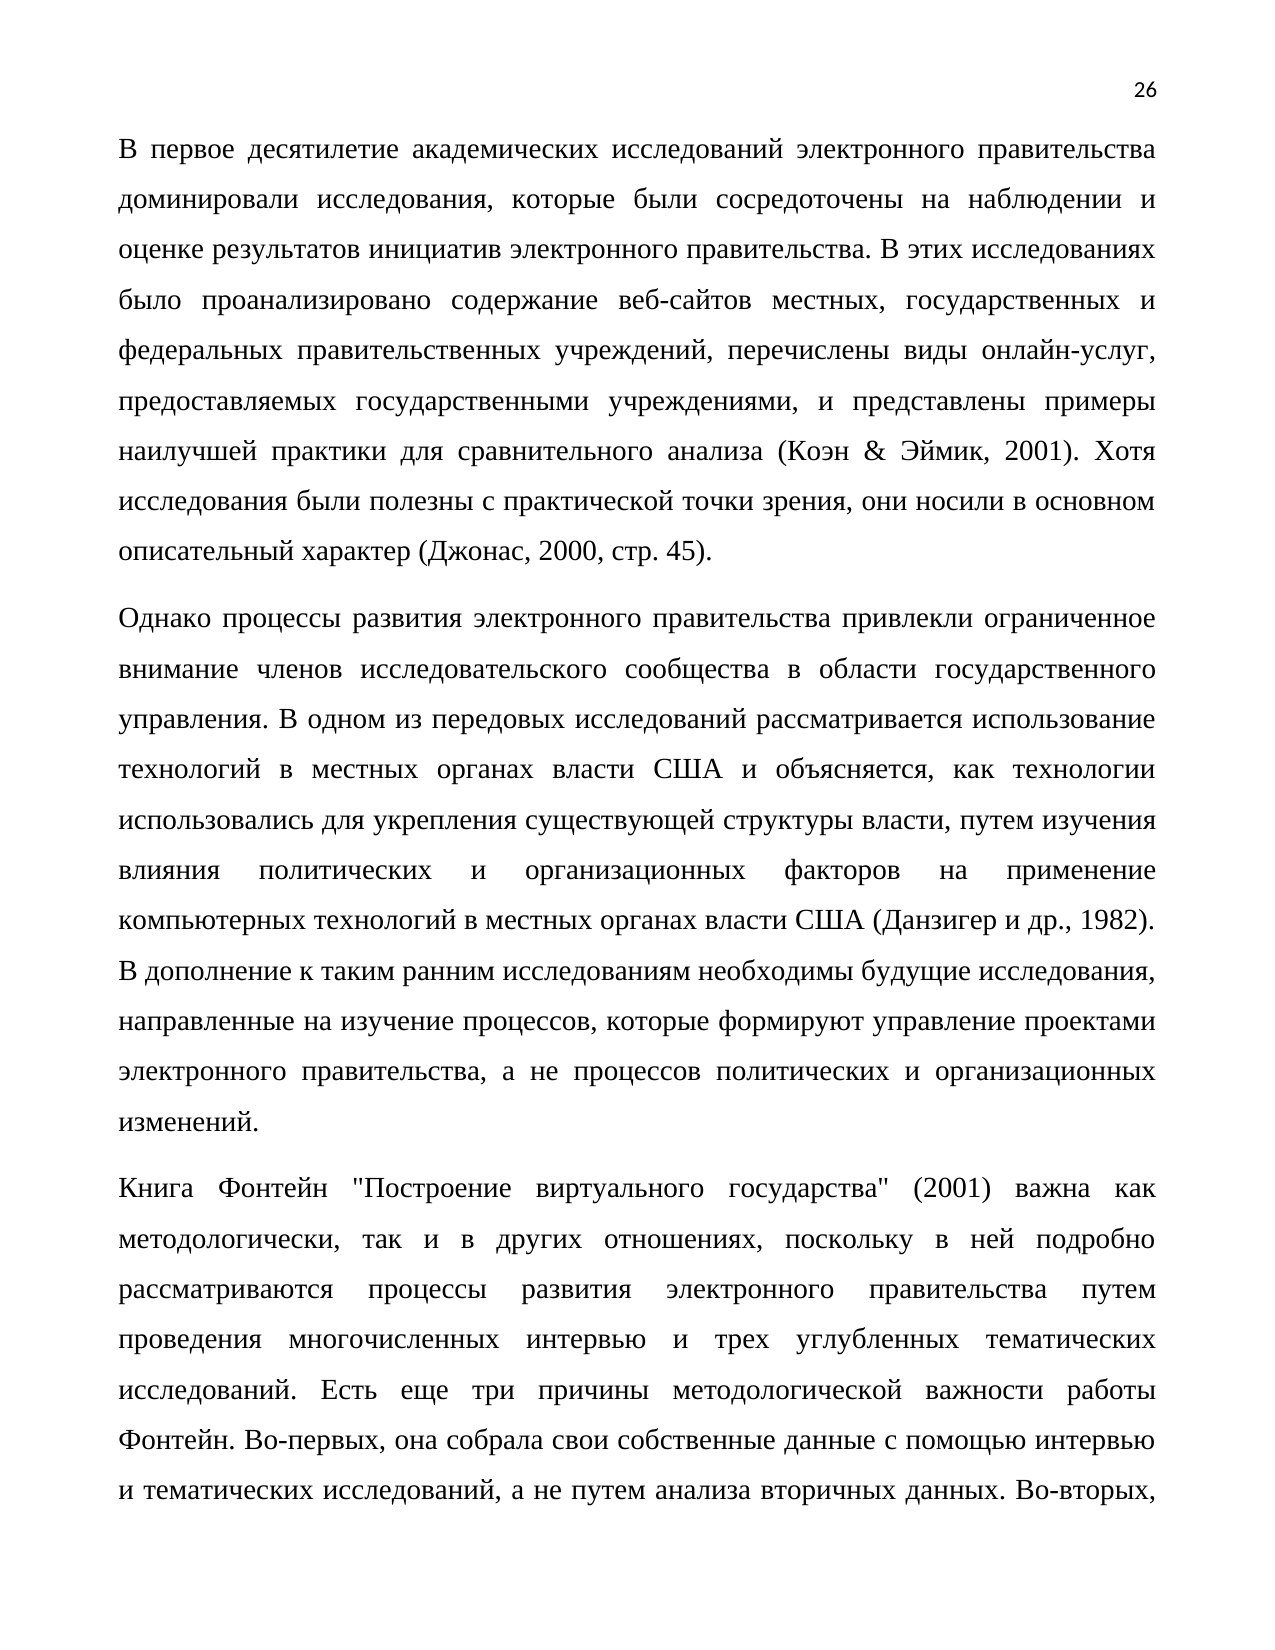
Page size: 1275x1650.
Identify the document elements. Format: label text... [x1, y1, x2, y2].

text В первое десятилетие академических исследований электронного правительства доминировали исследования, которые были сосредоточены на наблюдении и оценке результатов инициатив электронного правительства. В этих исследованиях было проанализировано содержание веб-сайтов местных, государственных и федеральных правительственных учреждений, перечислены виды онлайн-услуг, предоставляемых государственными учреждениями, и представлены примеры наилучшей практики для сравнительного анализа (Коэн & Эймик, 2001). Хотя исследования были полезны с практической точки зрения, они носили в основном описательный характер (Джонас, 2000, стр. 45). [118, 131, 1157, 567]
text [118, 1171, 1157, 1506]
text Однако процессы развития электронного правительства привлекли ограниченное внимание членов исследовательского сообщества в области государственного управления. В одном из передовых исследований рассматривается использование технологий в местных органах власти США и объясняется, как технологии использовались для укрепления существующей структуры власти, путем изучения влияния политических и организационных факторов на применение компьютерных технологий в местных органах власти США (Данзигер и др., 1982). В дополнение к таким ранним исследованиям необходимы будущие исследования, направленные на изучение процессов, которые формируют управление проектами электронного правительства, а не процессов политических и организационных изменений. [118, 601, 1157, 1137]
